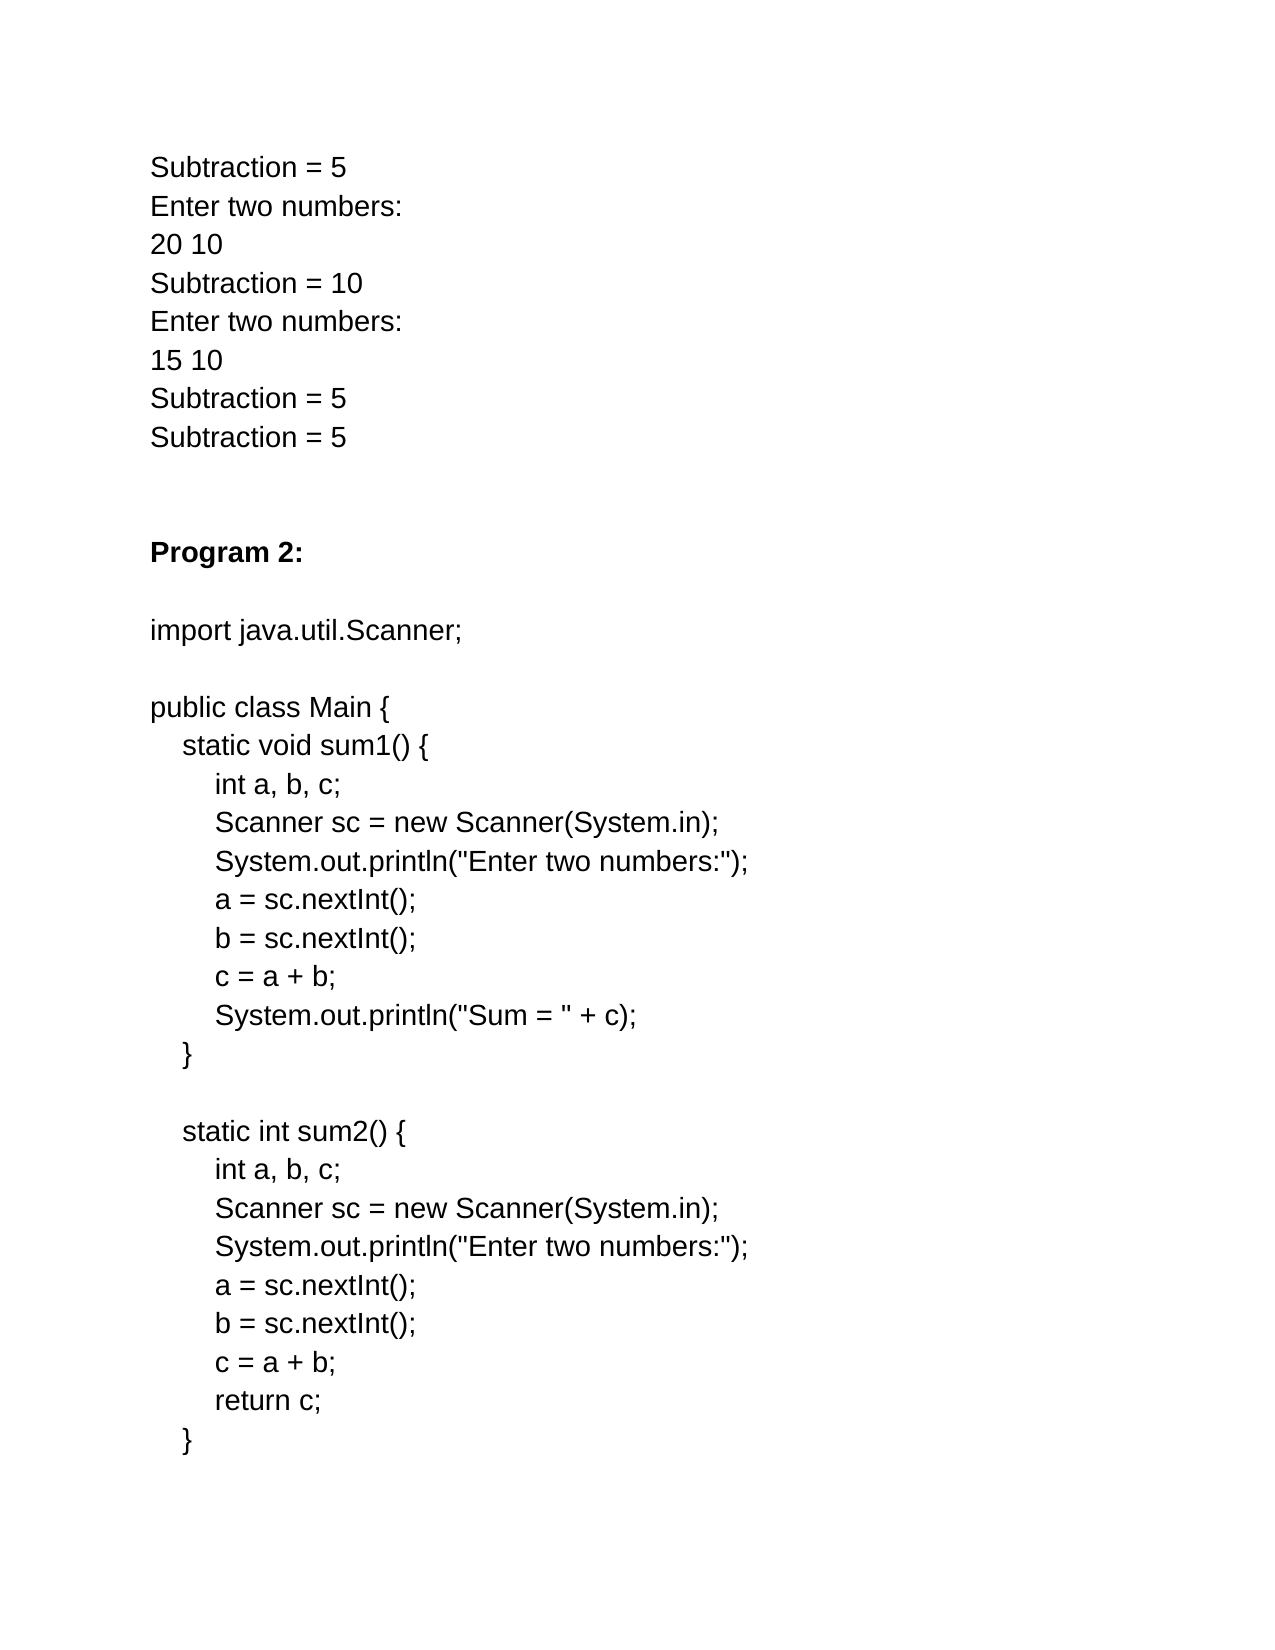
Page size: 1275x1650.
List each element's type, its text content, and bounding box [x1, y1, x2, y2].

text import java.util.Scanner; [150, 612, 1125, 646]
text int a, b, c; [150, 767, 1125, 800]
text Enter two numbers: [150, 304, 1125, 338]
text Subtraction = 10 [150, 266, 1125, 299]
text Subtraction = 5 [150, 150, 1125, 183]
text static int sum2() { [150, 1113, 1125, 1147]
text c = a + b; [150, 1345, 1125, 1378]
text System.out.println("Enter two numbers:"); [150, 1229, 1125, 1263]
text Scanner sc = new Scanner(System.in); [150, 805, 1125, 839]
text Scanner sc = new Scanner(System.in); [150, 1191, 1125, 1224]
text static void sum1() { [150, 728, 1125, 762]
text return c; [150, 1383, 1125, 1417]
text public class Main { [150, 689, 1125, 723]
text } [150, 1036, 1125, 1070]
text b = sc.nextInt(); [150, 1306, 1125, 1340]
text Enter two numbers: [150, 188, 1125, 222]
text int a, b, c; [150, 1152, 1125, 1186]
text c = a + b; [150, 959, 1125, 993]
text Subtraction = 5 [150, 420, 1125, 453]
text 15 10 [150, 343, 1125, 376]
text a = sc.nextInt(); [150, 1268, 1125, 1301]
text Subtraction = 5 [150, 381, 1125, 415]
text System.out.println("Sum = " + c); [150, 998, 1125, 1031]
text Program 2: [150, 535, 1125, 569]
text } [150, 1422, 1125, 1455]
text b = sc.nextInt(); [150, 921, 1125, 954]
text System.out.println("Enter two numbers:"); [150, 844, 1125, 877]
text a = sc.nextInt(); [150, 882, 1125, 916]
text 20 10 [150, 227, 1125, 261]
